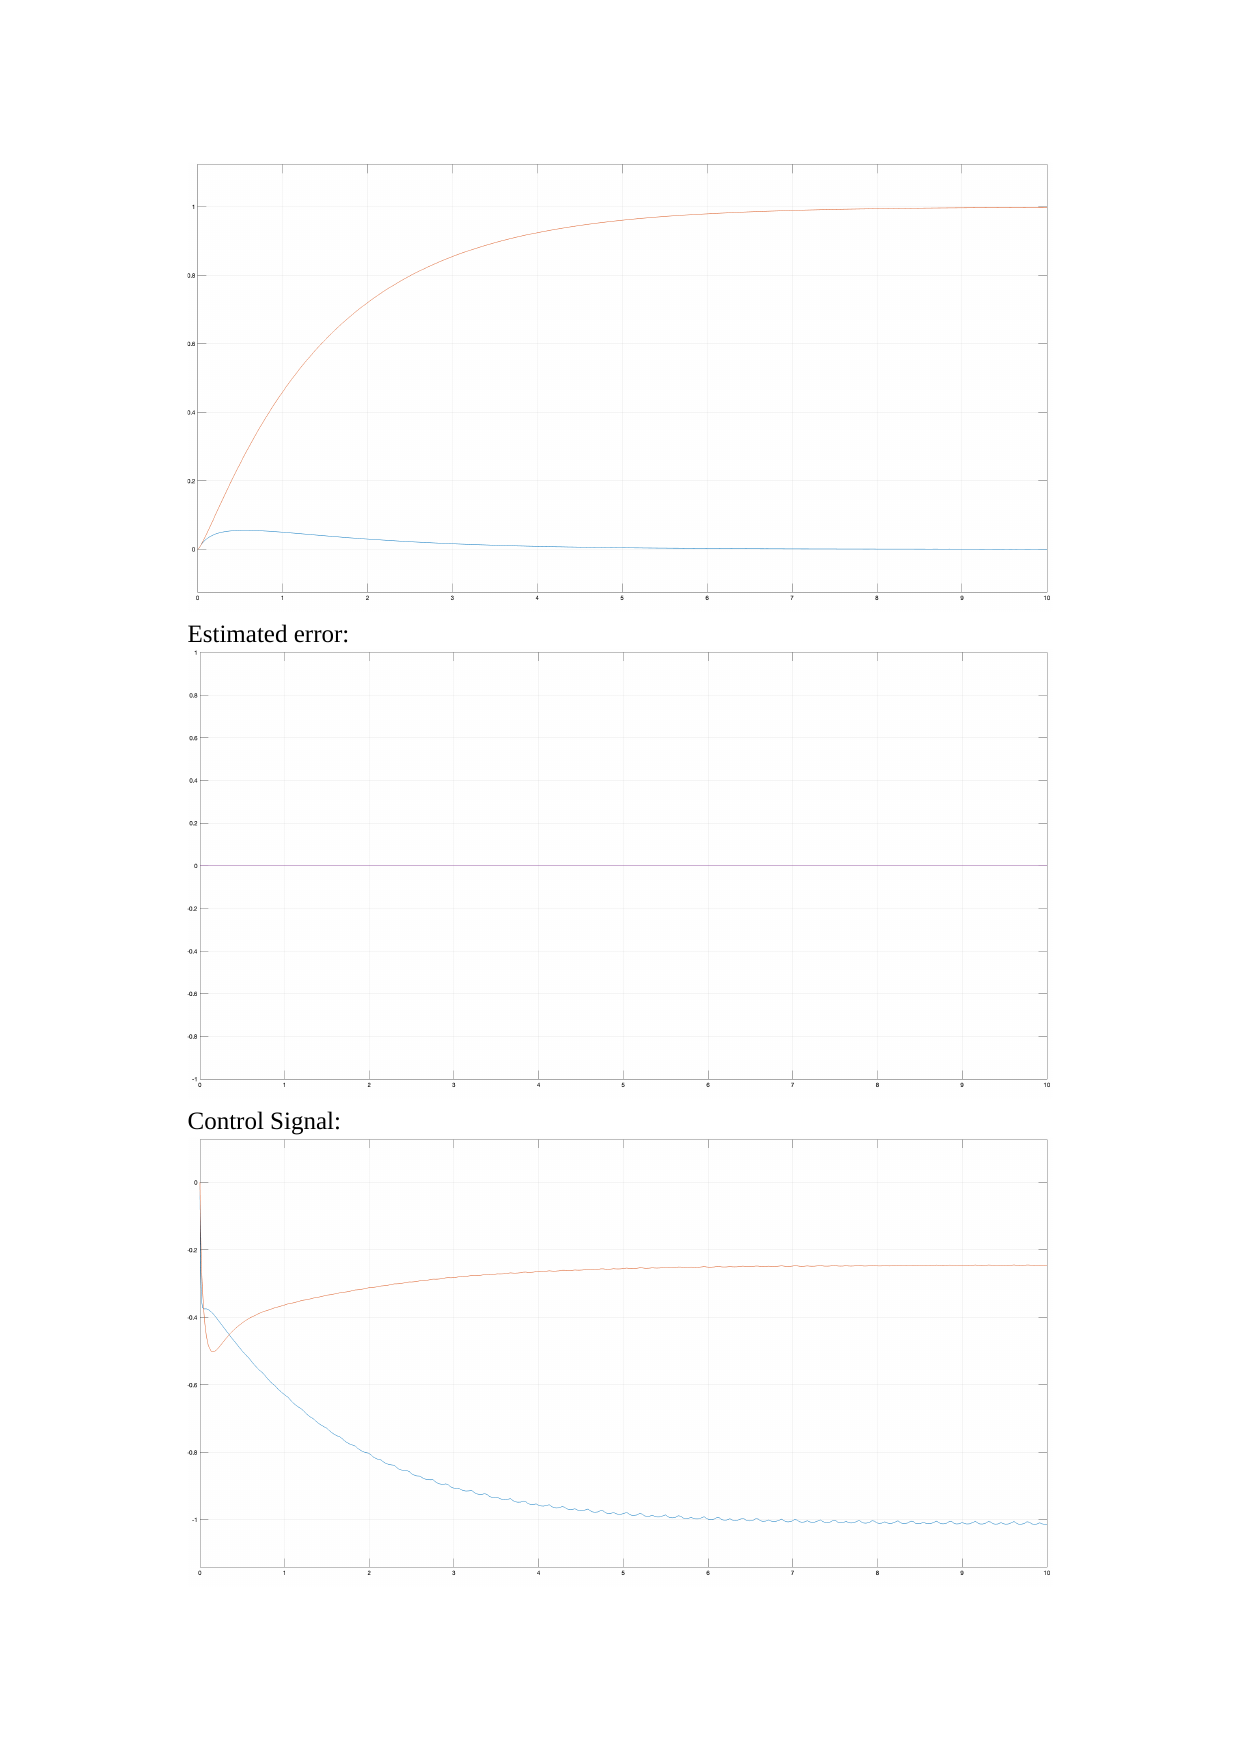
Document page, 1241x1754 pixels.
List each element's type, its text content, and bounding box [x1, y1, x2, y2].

picture [187, 649, 1053, 1099]
picture [187, 162, 1053, 612]
text Control Signal: [187, 1104, 1053, 1137]
picture [187, 1137, 1053, 1587]
text Estimated error: [187, 617, 1053, 649]
